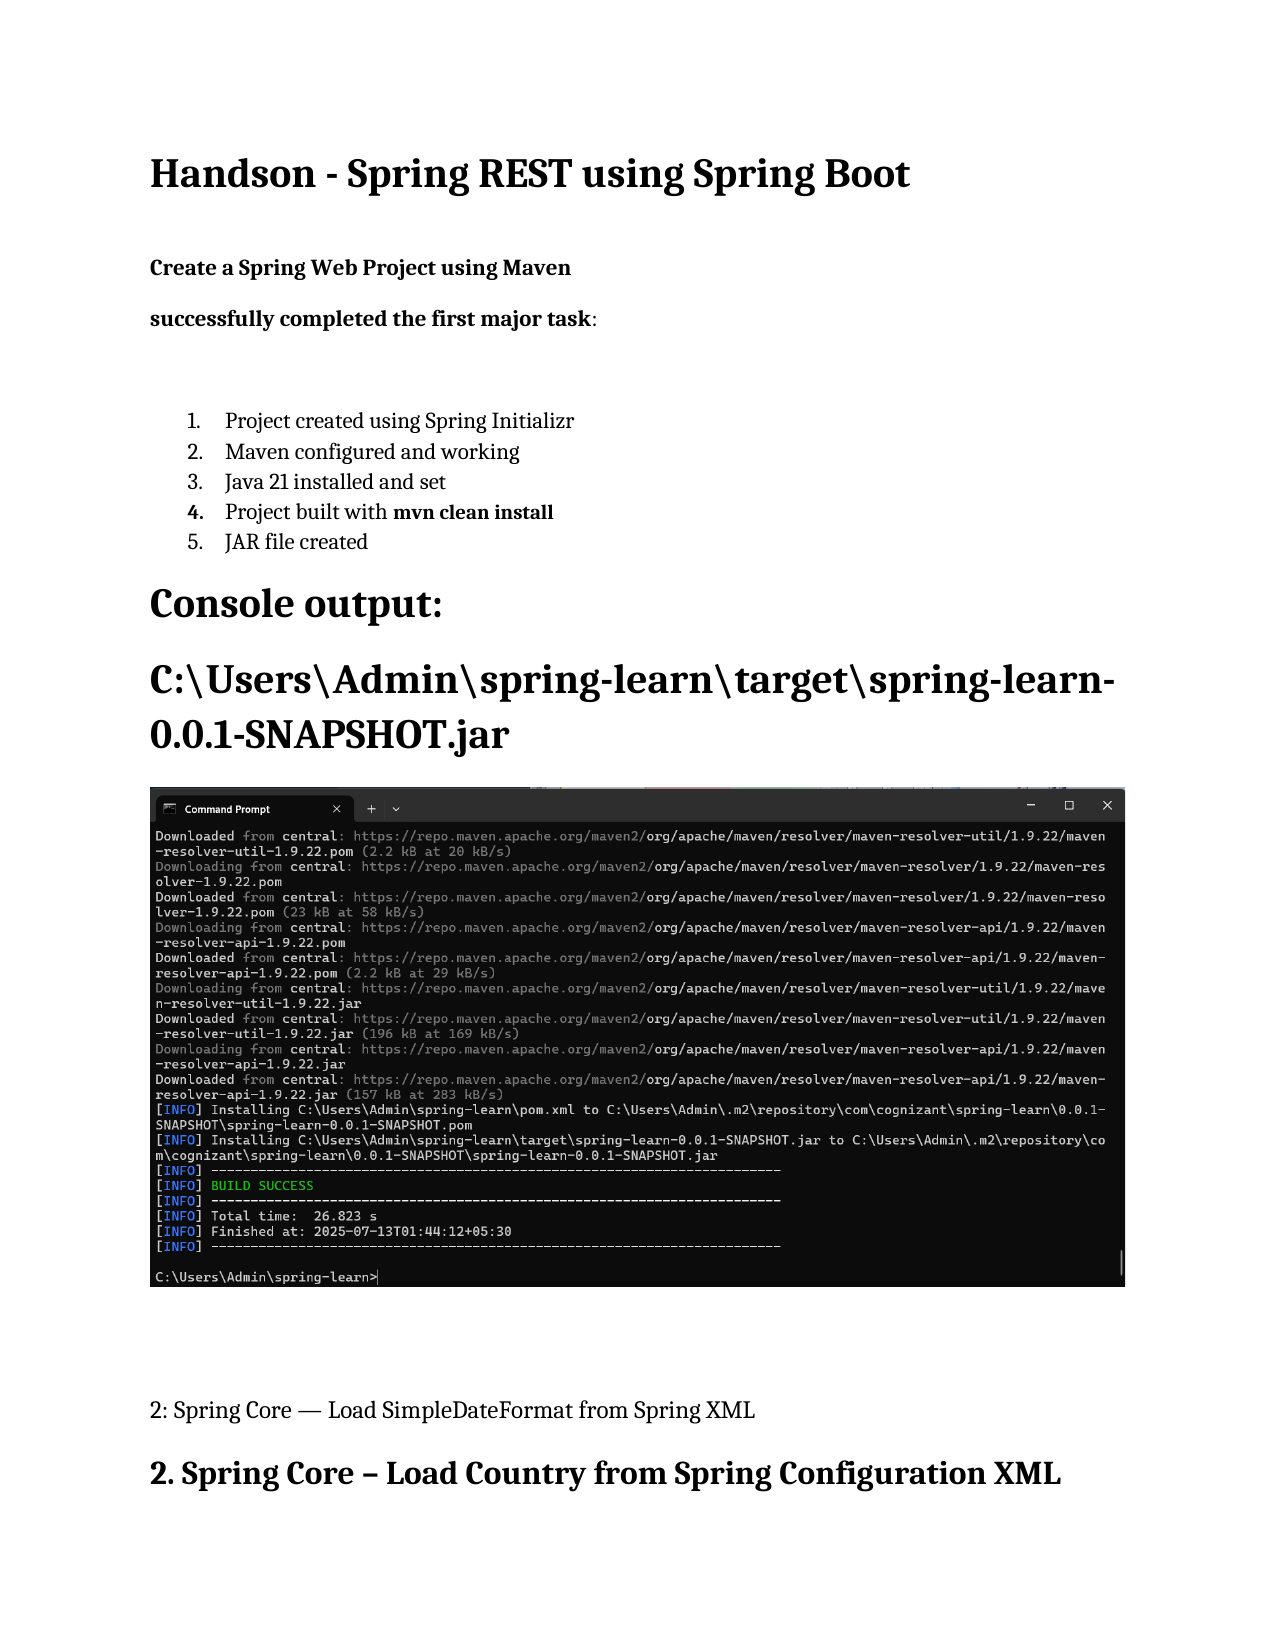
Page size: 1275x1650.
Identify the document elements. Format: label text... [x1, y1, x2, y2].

list Project built with mvn clean install [187, 499, 1125, 525]
picture [150, 787, 1125, 1287]
text Console output: [150, 580, 1125, 628]
list Java 21 installed and set [187, 469, 1125, 495]
text successfully completed the first major task: [150, 306, 1125, 332]
text 2: Spring Core — Load SimpleDateFormat from Spring XML [150, 1396, 1125, 1425]
text 2. Spring Core – Load Country from Spring Configuration XML [150, 1454, 1125, 1492]
list JAR file created [187, 529, 1125, 555]
list Project created using Spring Initializr [187, 408, 1125, 434]
text C:\Users\Admin\spring-learn\target\spring-learn-0.0.1-SNAPSHOT.jar [150, 656, 1125, 759]
text Create a Spring Web Project using Maven [150, 255, 1125, 281]
text Handson - Spring REST using Spring Boot [150, 150, 1125, 230]
list Maven configured and working [187, 438, 1125, 465]
